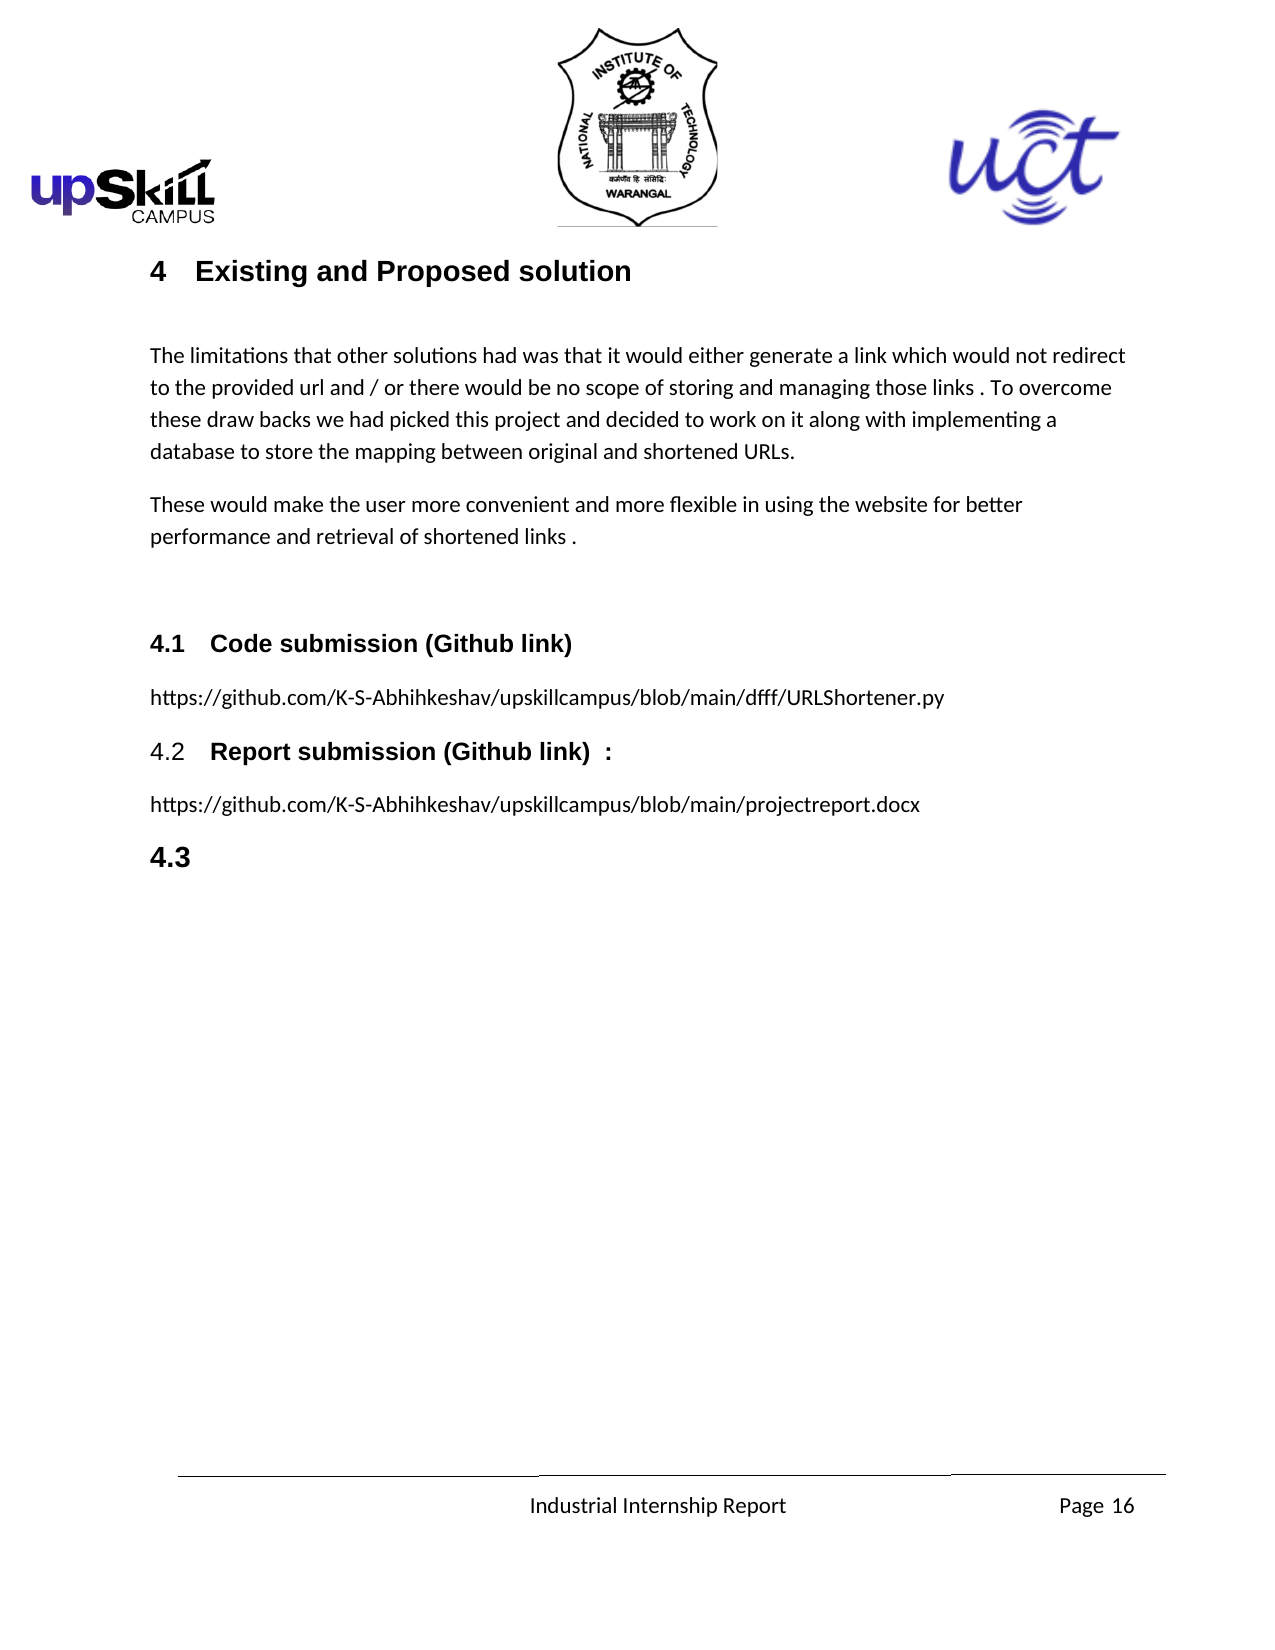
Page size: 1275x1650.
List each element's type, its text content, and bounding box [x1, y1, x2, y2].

text These would make the user more convenient and more flexible in using the website for better performance and retrieval of shortened links . [150, 490, 1134, 551]
subtitle Existing and Proposed solution [150, 254, 1134, 288]
text The limitations that other solutions had was that it would either generate a link which would not redirect to the provided url and / or there would be no scope of storing and managing those links . To overcome these draw backs we had picked this project and decided to work on it along with implementing a database to store the mapping between original and shortened URLs. [150, 341, 1134, 465]
text https://github.com/K-S-Abhihkeshav/upskillcampus/blob/main/projectreport.docx [150, 790, 1134, 818]
picture [557, 28, 718, 227]
text https://github.com/K-S-Abhihkeshav/upskillcampus/blob/main/dfff/URLShortener.py [150, 683, 1134, 711]
subtitle Report submission (Github link) : [150, 740, 1134, 765]
picture [0, 146, 246, 227]
picture [946, 101, 1125, 227]
subtitle Code submission (Github link) [150, 633, 1134, 658]
